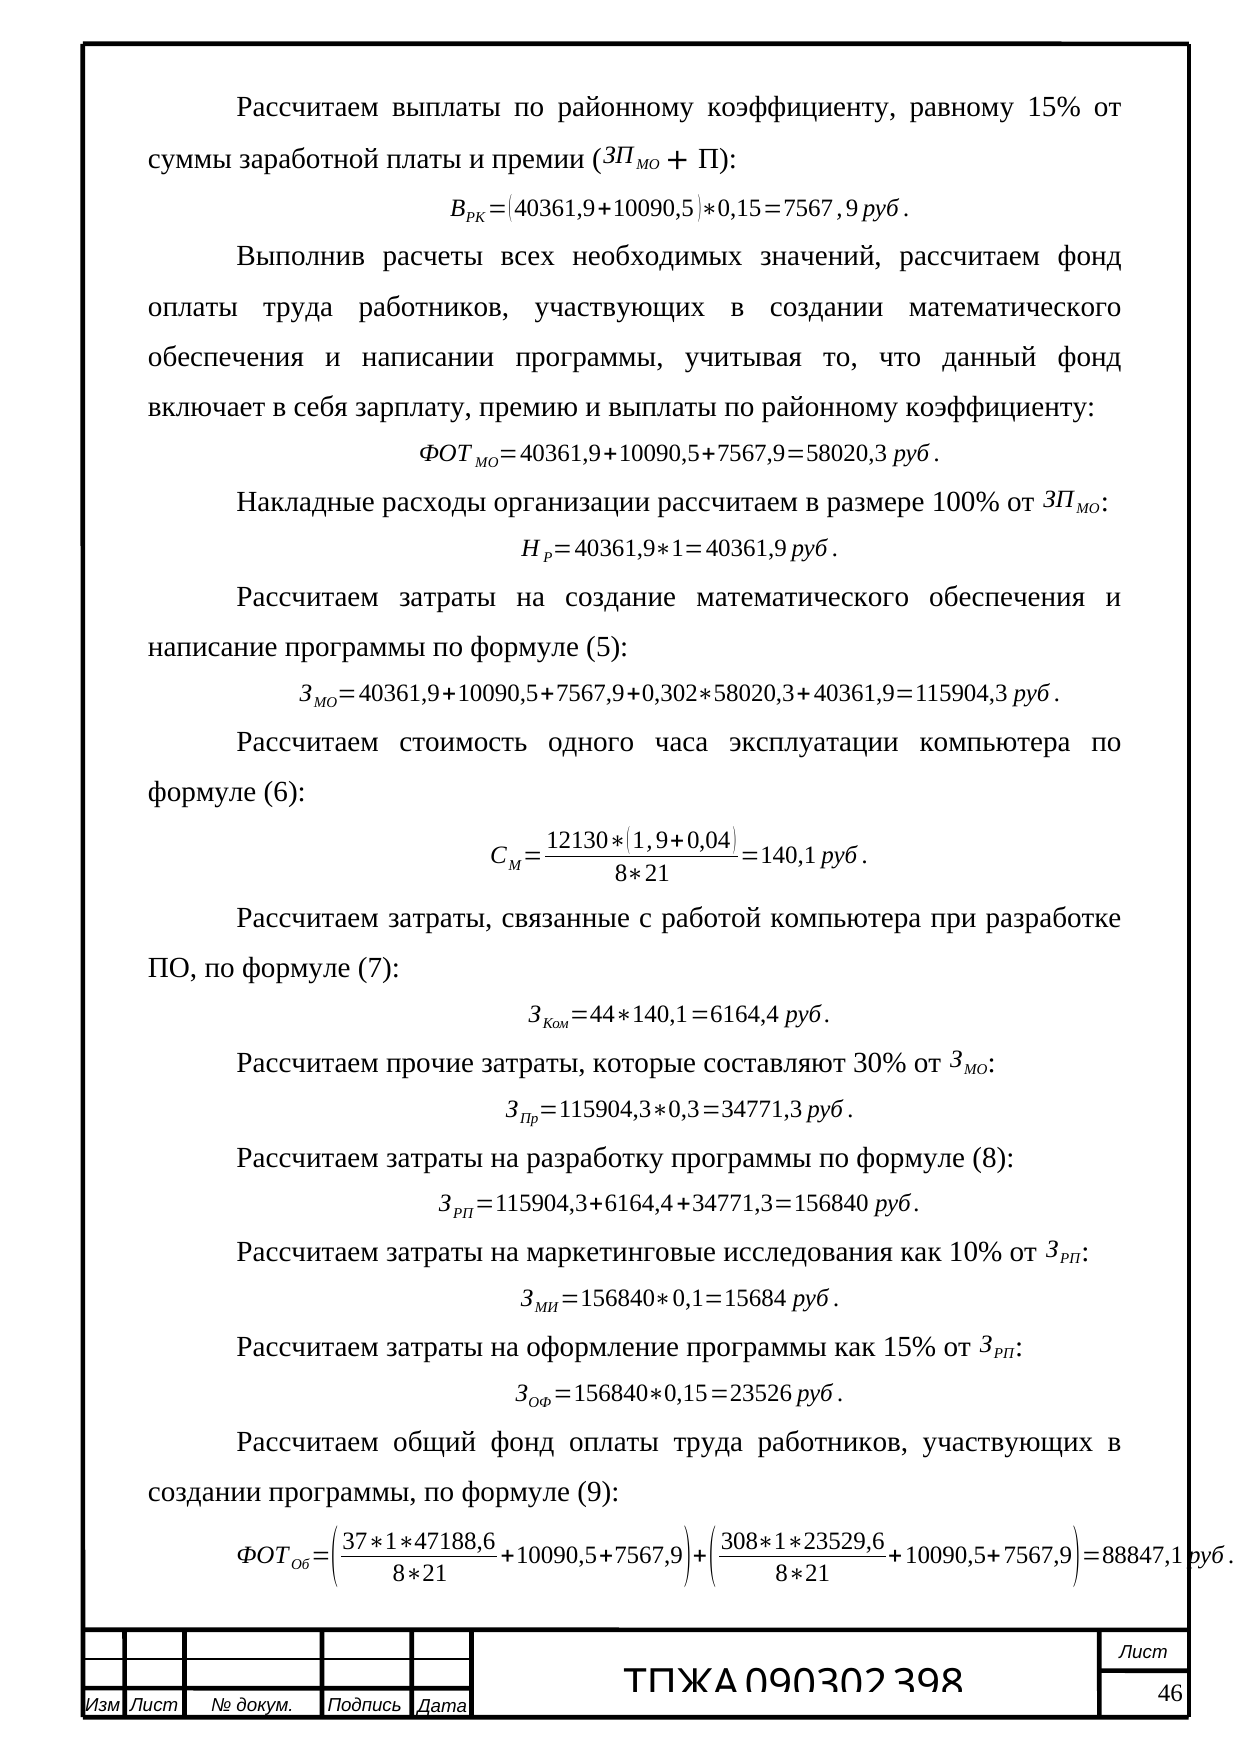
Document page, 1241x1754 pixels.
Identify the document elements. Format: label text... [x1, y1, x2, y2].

text Рассчитаем затраты на разработку программы по формуле (8): [148, 1140, 1122, 1173]
text Рассчитаем общий фонд оплаты труда работников, участвующих в создании программы, по формуле (9): [148, 1424, 1122, 1508]
text Рассчитаем затраты, связанные с работой компьютера при разработке ПО, по формуле (7): [148, 900, 1122, 984]
text Рассчитаем прочие затраты, которые составляют 30% от : [148, 1045, 1122, 1078]
text Рассчитаем выплаты по районному коэффициенту, равному 15% от суммы заработной платы и премии ( + П): [148, 89, 1122, 175]
text Накладные расходы организации рассчитаем в размере 100% от : [148, 484, 1122, 518]
text Выполнив расчеты всех необходимых значений, рассчитаем фонд оплаты труда работников, участвующих в создании математического обеспечения и написании программы, учитывая то, что данный фонд включает в себя зарплату, премию и выплаты по районному коэффициенту: [148, 238, 1122, 423]
text Рассчитаем затраты на оформление программы как 15% от : [148, 1329, 1122, 1363]
text Рассчитаем затраты на создание математического обеспечения и написание программы по формуле (5): [148, 579, 1122, 663]
text Рассчитаем стоимость одного часа эксплуатации компьютера по формуле (6): [148, 724, 1122, 808]
text Рассчитаем затраты на маркетинговые исследования как 10% от : [148, 1234, 1122, 1268]
